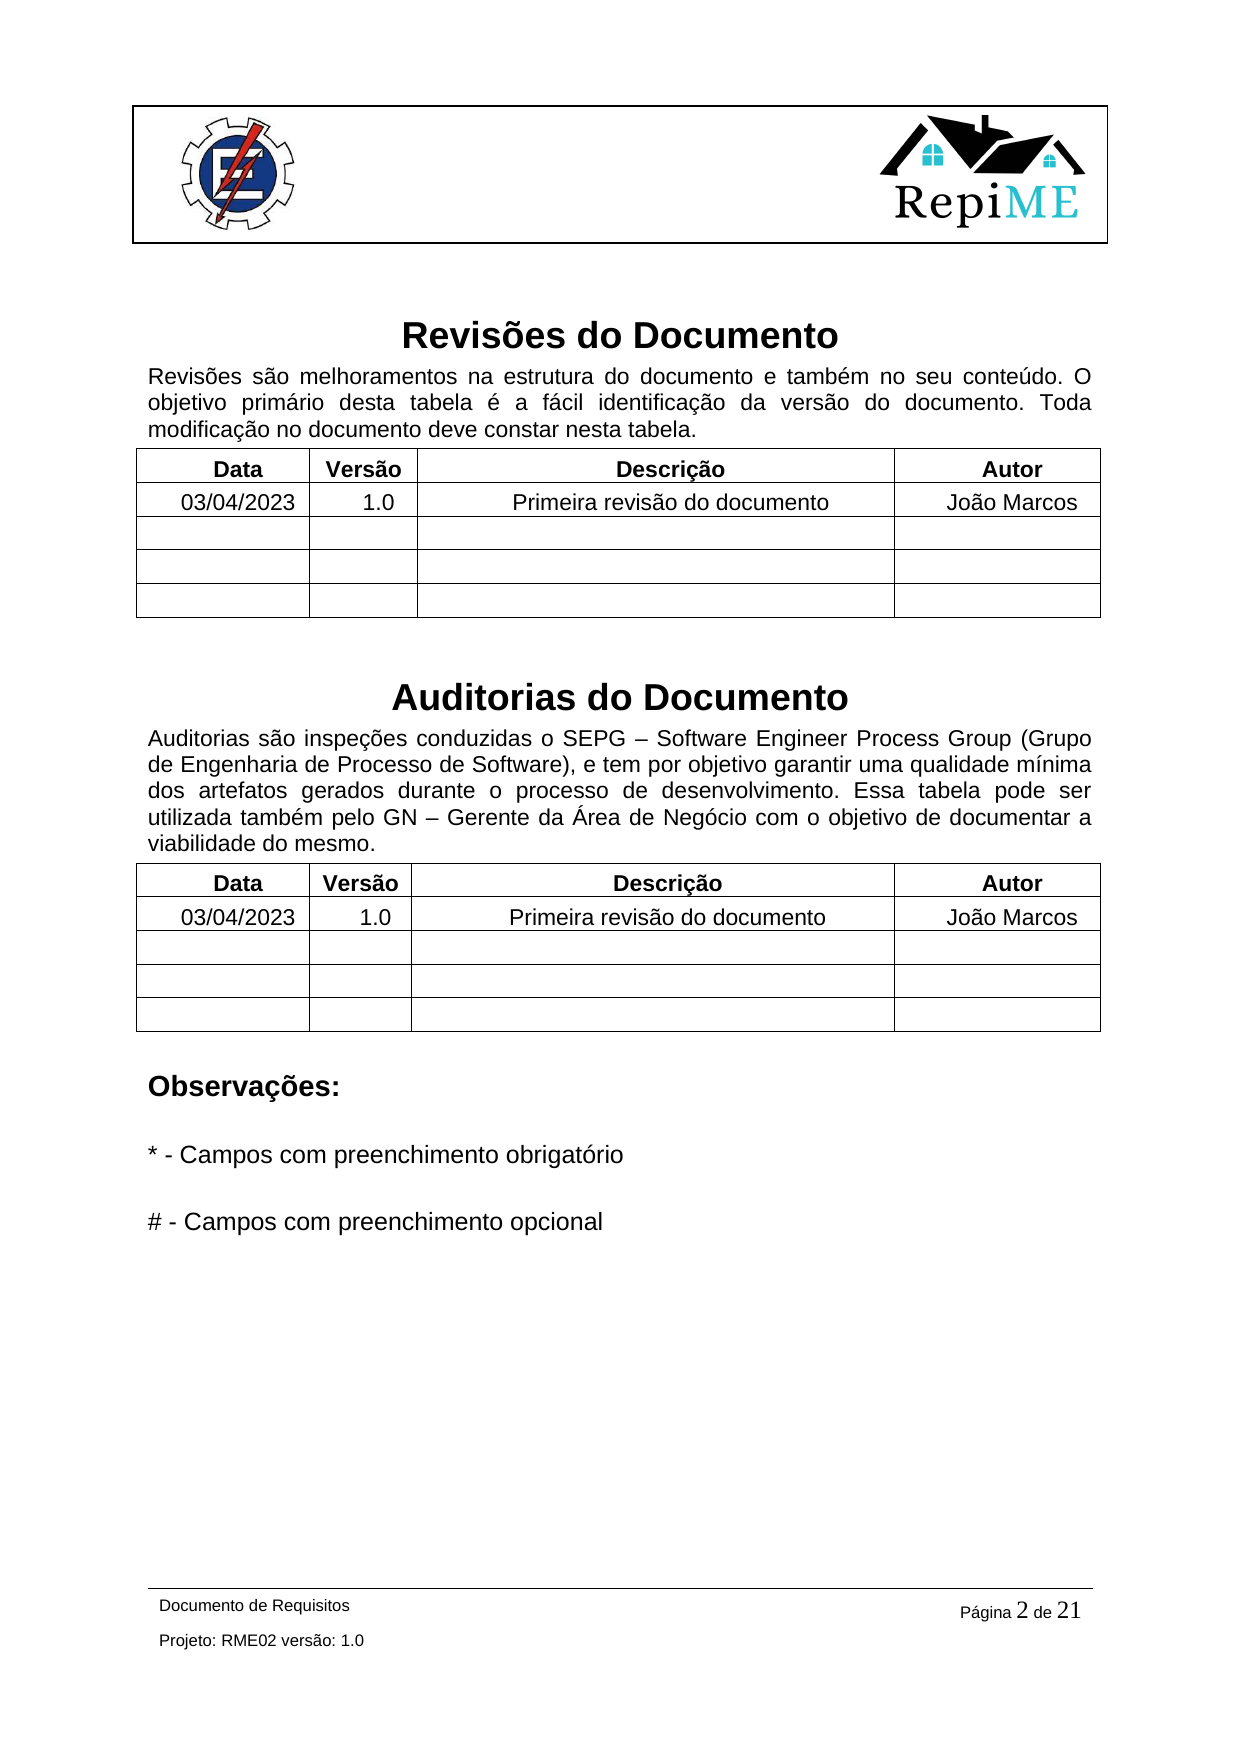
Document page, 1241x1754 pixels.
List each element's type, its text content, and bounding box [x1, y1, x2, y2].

table_cell [412, 998, 894, 1031]
table_cell [895, 584, 1100, 617]
table_cell [895, 517, 1100, 549]
table_cell [310, 965, 411, 997]
table_cell João Marcos [895, 897, 1100, 930]
table_header Descrição [418, 449, 894, 482]
table_header Descrição [412, 864, 894, 896]
table_cell [310, 550, 417, 583]
text # - Campos com preenchimento opcionalÍNDICE [148, 1207, 1092, 1235]
table_cell [418, 517, 894, 549]
table_cell Primeira revisão do documento [418, 483, 894, 516]
table_header Autor [895, 449, 1100, 482]
table_cell [895, 998, 1100, 1031]
text * - Campos com preenchimento obrigatório [148, 1140, 1092, 1169]
table_cell [412, 965, 894, 997]
text Observações: [148, 1069, 1092, 1103]
table_cell [310, 931, 411, 963]
table_header Versão [310, 449, 417, 482]
table_header Data [137, 449, 309, 482]
table_cell 1.0 [310, 483, 417, 516]
table_cell João Marcos [895, 483, 1100, 516]
table_header Data [137, 864, 309, 896]
table_cell [412, 931, 894, 963]
picture [147, 117, 328, 230]
table_cell [137, 550, 309, 583]
table_cell [137, 965, 309, 997]
table_cell [310, 517, 417, 549]
picture [868, 113, 1097, 230]
table_header Autor [895, 864, 1100, 896]
table_cell [418, 584, 894, 617]
table_cell [418, 550, 894, 583]
table_cell [895, 965, 1100, 997]
table_cell [310, 998, 411, 1031]
table_cell [310, 584, 417, 617]
table_cell [137, 517, 309, 549]
table_cell 03/04/2023 [137, 897, 309, 930]
table_cell [895, 550, 1100, 583]
text Revisões do Documento [148, 314, 1092, 357]
table_cell 1.0 [310, 897, 411, 930]
table_cell [895, 931, 1100, 963]
table_cell [137, 584, 309, 617]
text Auditorias são inspeções conduzidas o SEPG – Software Engineer Process Group (Grupo de Engenharia de Processo de Software), e tem por objetivo garantir uma qualidade mínima dos artefatos gerados durante o processo de desenvolvimento. Essa tabela pode ser utilizada também pelo GN – Gerente da Área de Negócio com o objetivo de documentar a viabilidade do mesmo. [148, 724, 1092, 856]
table_cell [137, 931, 309, 963]
table_cell Primeira revisão do documento [412, 897, 894, 930]
table_cell 03/04/2023 [137, 483, 309, 516]
text Auditorias do Documento [148, 675, 1092, 718]
table_cell [137, 998, 309, 1031]
text Revisões são melhoramentos na estrutura do documento e também no seu conteúdo. O objetivo primário desta tabela é a fácil identificação da versão do documento. Toda modificação no documento deve constar nesta tabela. [148, 363, 1092, 442]
table_header Versão [310, 864, 411, 896]
